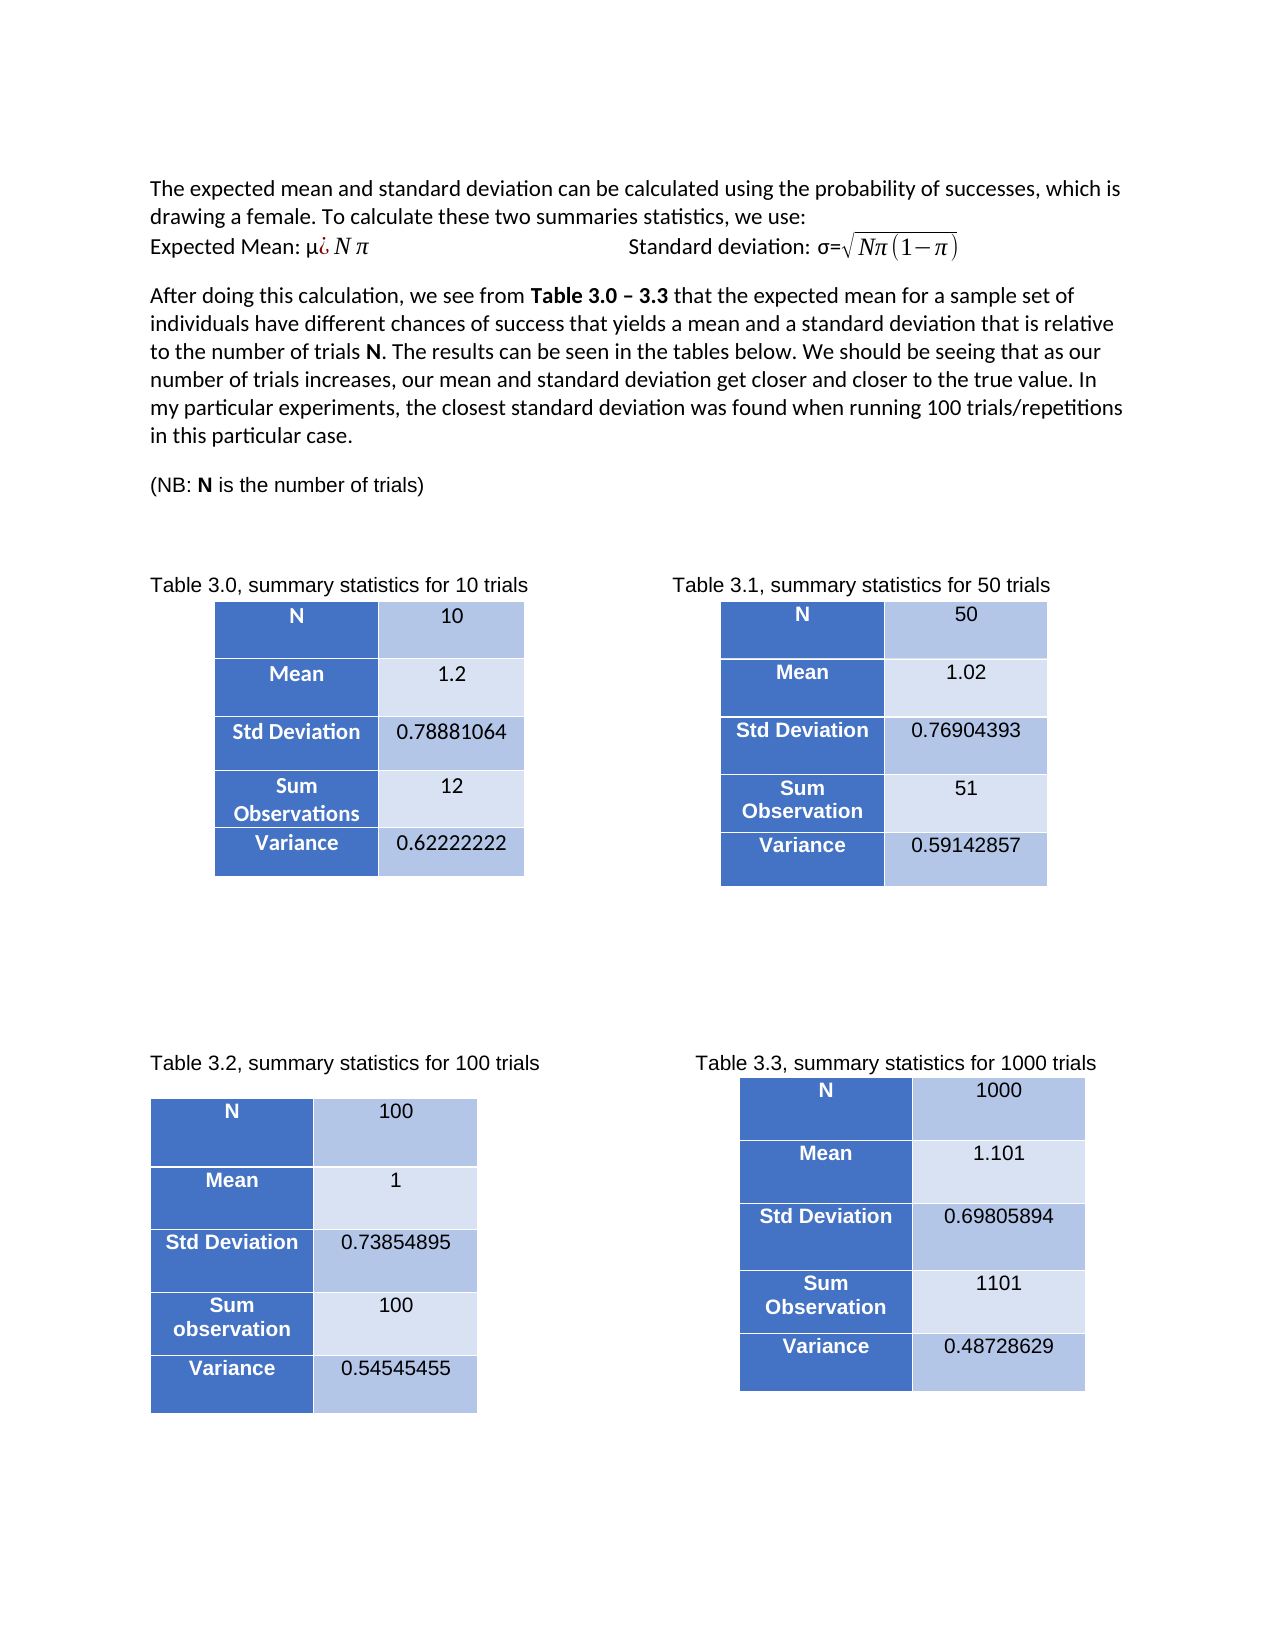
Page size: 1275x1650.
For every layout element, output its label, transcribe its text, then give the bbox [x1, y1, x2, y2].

table_cell 51 [885, 775, 1047, 832]
table_cell Variance [740, 1334, 912, 1391]
table_cell Sum Observation [740, 1271, 912, 1333]
table_cell Mean [151, 1168, 313, 1229]
text Table 3.0, summary statistics for 10 trials Table 3.1, summary statistics for 50 trials [150, 573, 1125, 597]
table_cell 1.2 [379, 659, 524, 716]
table_header 100 [314, 1099, 477, 1166]
table_cell 1.02 [885, 660, 1047, 716]
table_cell 1.101 [913, 1141, 1085, 1203]
table_cell Mean [215, 659, 378, 716]
table_cell Sum observation [151, 1293, 313, 1355]
table_header N [151, 1099, 313, 1166]
table_header N [721, 602, 884, 658]
table_cell Std Deviation [721, 718, 884, 774]
table_cell Std Deviation [215, 717, 378, 770]
table_cell 0.54545455 [314, 1356, 477, 1413]
table_cell Mean [721, 660, 884, 716]
table_cell 0.59142857 [885, 833, 1047, 886]
table_header N [215, 602, 378, 658]
table_cell Std Deviation [151, 1230, 313, 1292]
table_cell Sum Observations [215, 771, 378, 827]
table_header 50 [885, 602, 1047, 658]
table_header 1000 [913, 1078, 1085, 1140]
text After doing this calculation, we see from Table 3.0 – 3.3 that the expected mean for a sample set of individuals have different chances of success that yields a mean and a standard deviation that is relative to the number of trials N. The results can be seen in the tables below. We should be seeing that as our number of trials increases, our mean and standard deviation get closer and closer to the true value. In my particular experiments, the closest standard deviation was found when running 100 trials/repetitions in this particular case. [150, 281, 1125, 449]
table_cell Variance [215, 828, 378, 876]
table_cell 0.76904393 [885, 718, 1047, 774]
table_cell Std Deviation [740, 1204, 912, 1270]
table_cell 0.78881064 [379, 717, 524, 770]
text Table 3.2, summary statistics for 100 trials Table 3.3, summary statistics for 1000 trials [150, 1050, 1125, 1074]
table_cell 12 [379, 771, 524, 827]
table_cell Mean [740, 1141, 912, 1203]
text (NB: N is the number of trials) [150, 473, 1125, 497]
table_cell 100 [314, 1293, 477, 1355]
table_cell 0.48728629 [913, 1334, 1085, 1391]
table_cell 1101 [913, 1271, 1085, 1333]
table_cell 0.69805894 [913, 1204, 1085, 1270]
table_cell Sum Observation [721, 775, 884, 832]
text Expected Mean: μ Standard deviation: σ= [150, 230, 1125, 262]
table_cell Variance [721, 833, 884, 886]
table_cell Variance [151, 1356, 313, 1413]
table_header N [740, 1078, 912, 1140]
text The expected mean and standard deviation can be calculated using the probability of successes, which is drawing a female. To calculate these two summaries statistics, we use: [150, 174, 1125, 230]
table_header 10 [379, 602, 524, 658]
table_cell 0.73854895 [314, 1230, 477, 1292]
table_cell 1 [314, 1168, 477, 1229]
table_cell 0.62222222 [379, 828, 524, 876]
